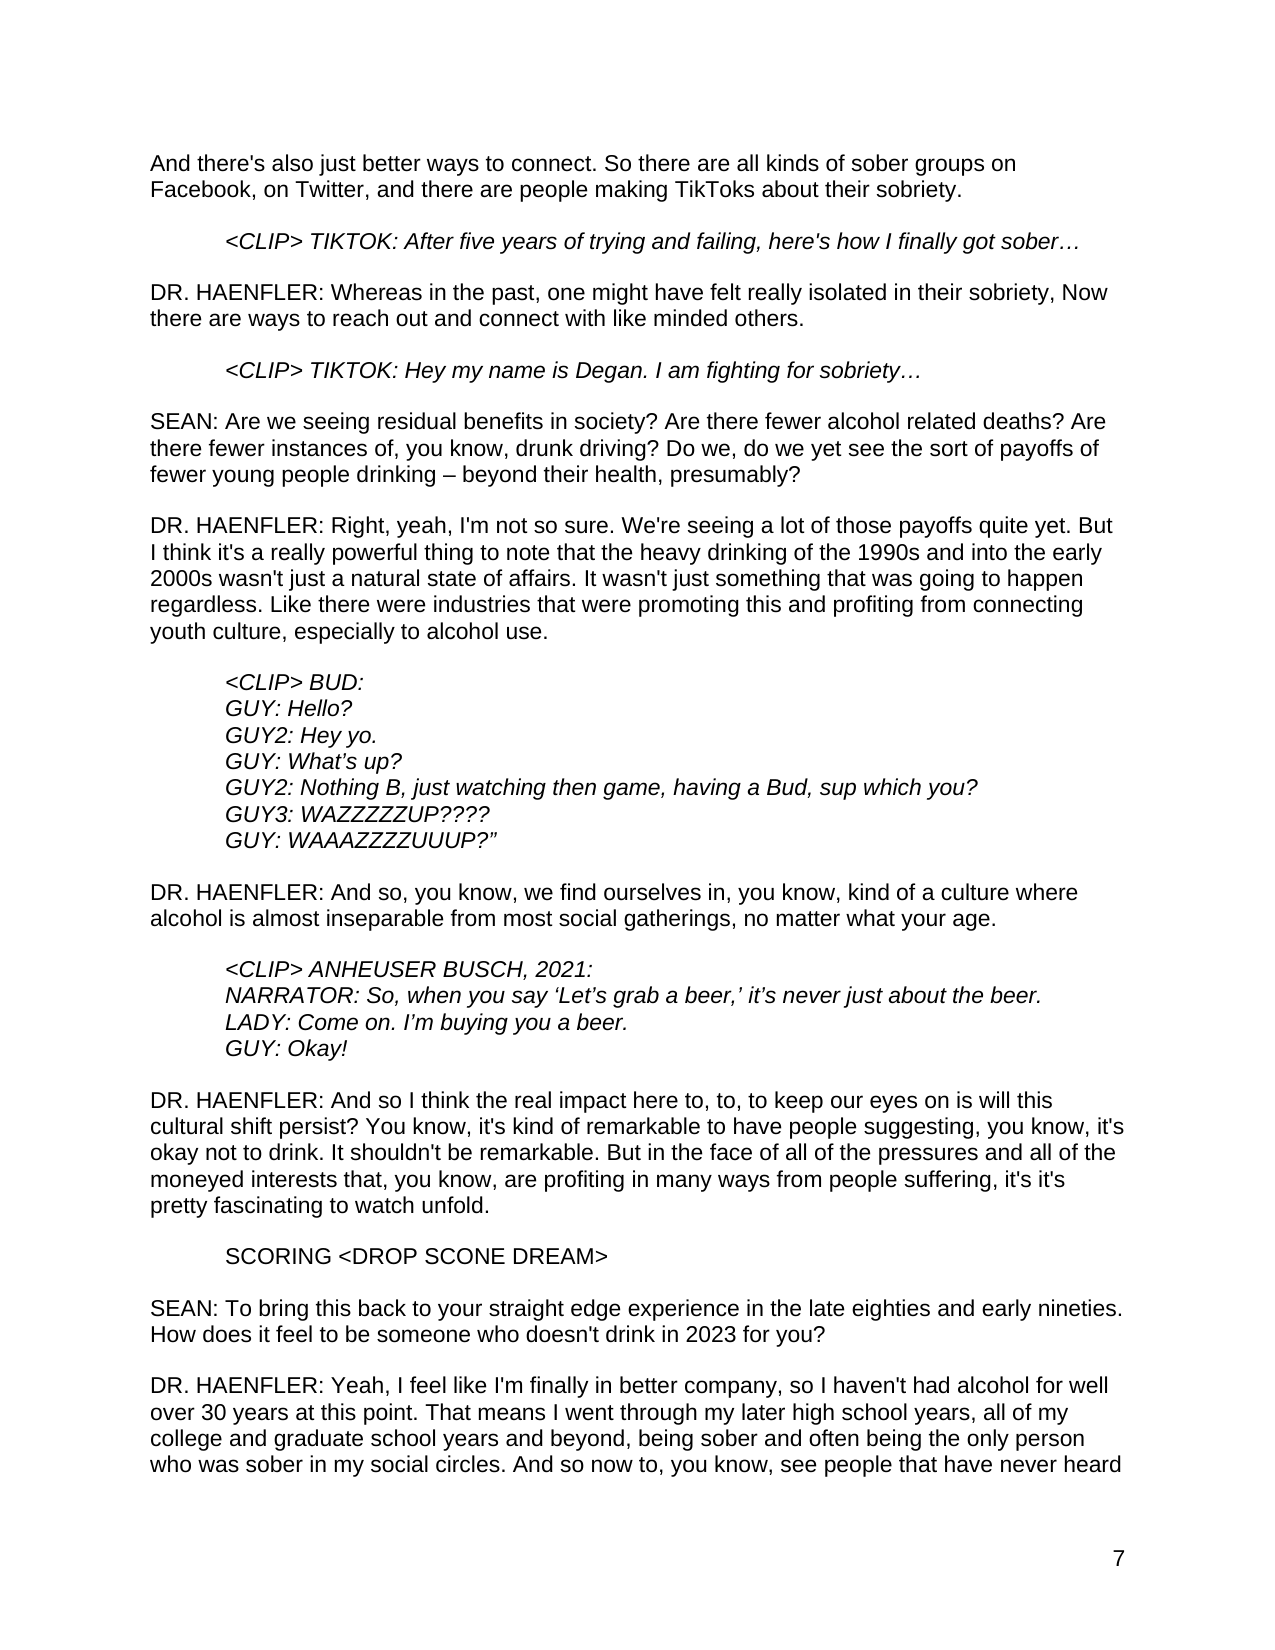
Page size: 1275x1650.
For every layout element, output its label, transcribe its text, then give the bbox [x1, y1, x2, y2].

text DR. HAENFLER: Right, yeah, I'm not so sure. We're seeing a lot of those payoffs quite yet. But I think it's a really powerful thing to note that the heavy drinking of the 1990s and into the early 2000s wasn't just a natural state of affairs. It wasn't just something that was going to happen regardless. Like there were industries that were promoting this and profiting from connecting youth culture, especially to alcohol use. [150, 512, 1125, 644]
text DR. HAENFLER: And so I think the real impact here to, to, to keep our eyes on is will this cultural shift persist? You know, it's kind of remarkable to have people suggesting, you know, it's okay not to drink. It shouldn't be remarkable. But in the face of all of the pressures and all of the moneyed interests that, you know, are profiting in many ways from people suffering, it's it's pretty fascinating to watch unfold. [150, 1087, 1125, 1218]
text SEAN: Are we seeing residual benefits in society? Are there fewer alcohol related deaths? Are there fewer instances of, you know, drunk driving? Do we, do we yet see the sort of payoffs of fewer young people drinking – beyond their health, presumably? [150, 408, 1125, 487]
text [150, 150, 1125, 203]
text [150, 1372, 1125, 1478]
text <CLIP> TIKTOK: After five years of trying and failing, here's how I finally got sober… [225, 228, 1125, 254]
text SCORING <DROP SCONE DREAM> [150, 1243, 1125, 1270]
text DR. HAENFLER: Whereas in the past, one might have felt really isolated in their sobriety, Now there are ways to reach out and connect with like minded others. [150, 279, 1125, 332]
text DR. HAENFLER: And so, you know, we find ourselves in, you know, kind of a culture where alcohol is almost inseparable from most social gatherings, no matter what your age. [150, 878, 1125, 931]
text SEAN: To bring this back to your straight edge experience in the late eighties and early nineties. How does it feel to be someone who doesn't drink in 2023 for you? [150, 1295, 1125, 1347]
text <CLIP> ANHEUSER BUSCH, 2021: NARRATOR: So, when you say ‘Let’s grab a beer,’ it’s never just about the beer. LADY: Come on. I’m buying you a beer. GUY: Okay! [225, 956, 1125, 1062]
text <CLIP> BUD: GUY: Hello? GUY2: Hey yo. GUY: What’s up? GUY2: Nothing B, just watching then game, having a Bud, sup which you? GUY3: WAZZZZZUP???? GUY: WAAAZZZZUUUP?” [225, 669, 1125, 853]
text <CLIP> TIKTOK: Hey my name is Degan. I am fighting for sobriety… [225, 357, 1125, 383]
